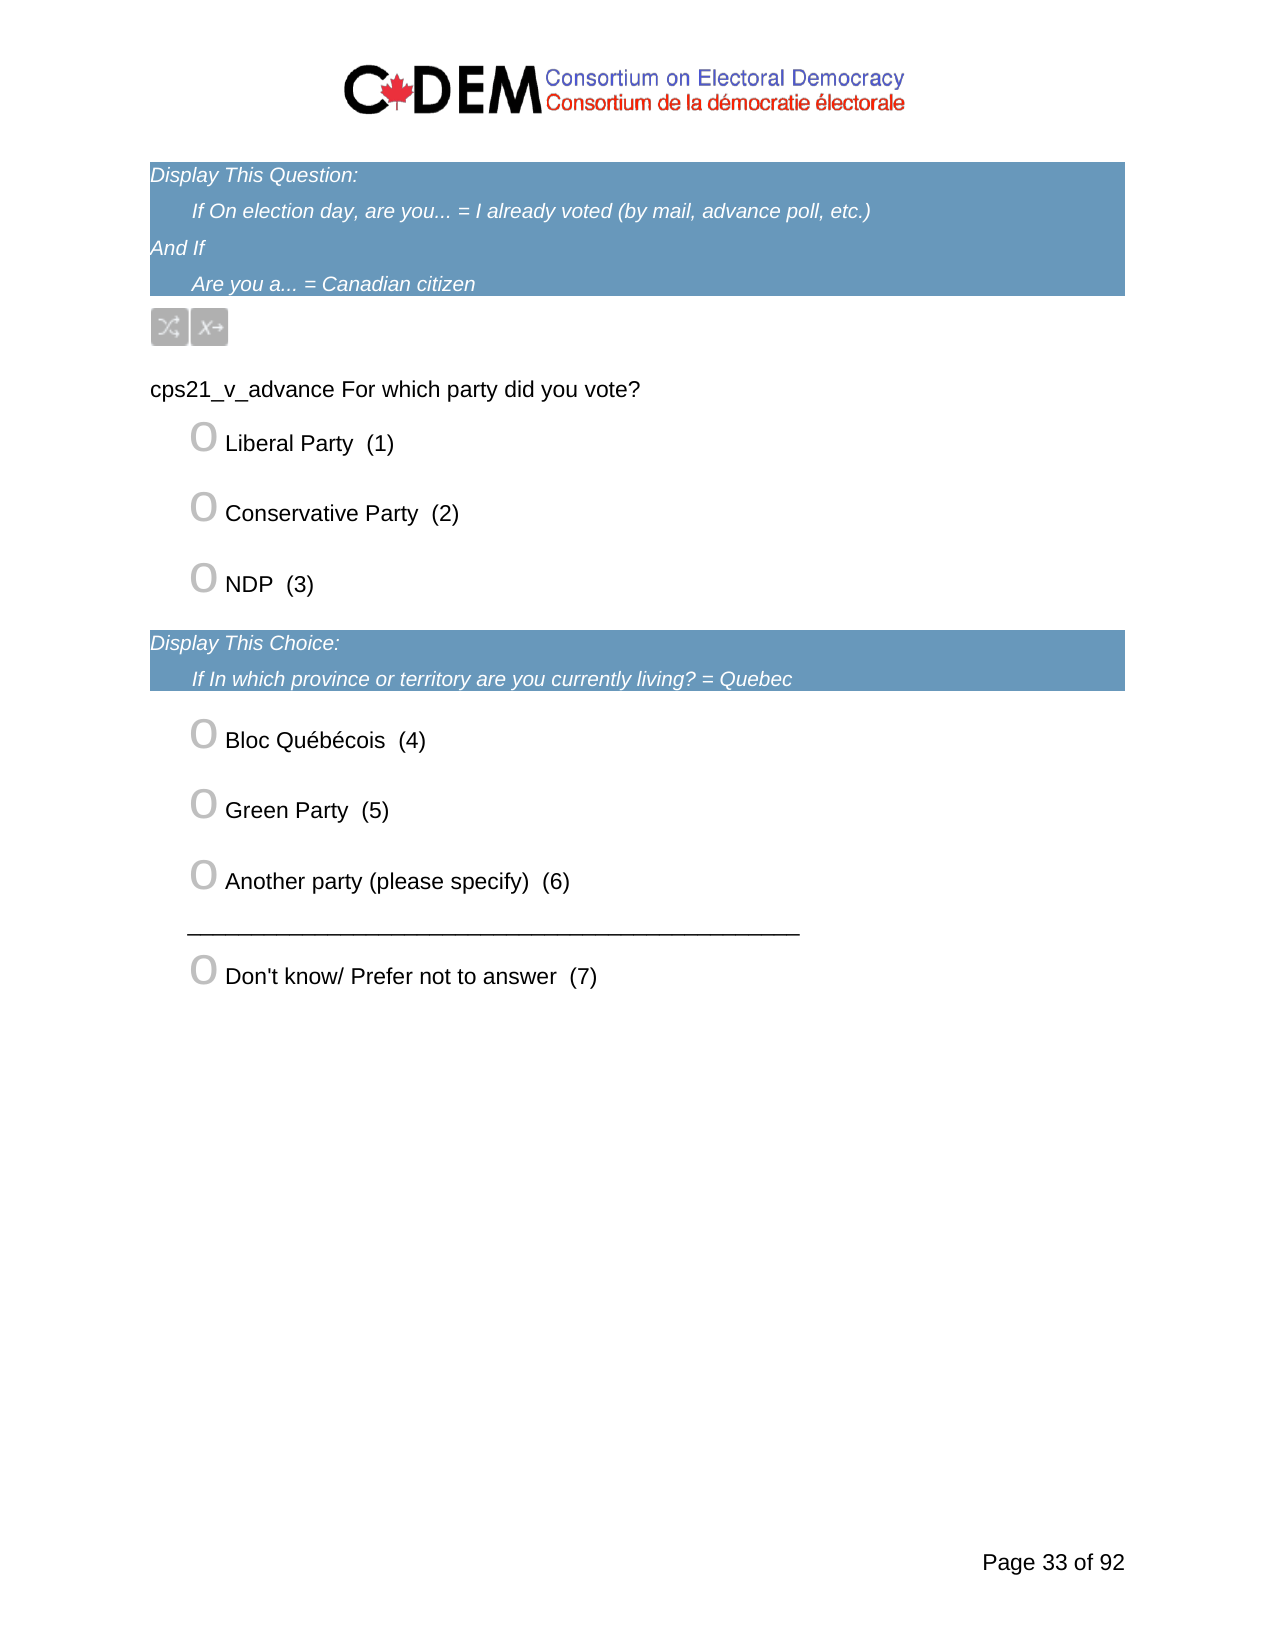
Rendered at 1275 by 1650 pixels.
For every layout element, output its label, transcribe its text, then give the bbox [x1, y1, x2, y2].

text cps21_v_advance For which party did you vote? [150, 376, 1125, 402]
text If On election day, are you... = I already voted (by mail, advance poll, etc.) [150, 199, 1125, 223]
text Display This Question: [150, 162, 1125, 186]
list Liberal Party (1) [187, 406, 1125, 468]
text If In which province or territory are you currently living? = Quebec [150, 667, 1125, 691]
list Green Party (5) [187, 774, 1125, 835]
picture [340, 60, 910, 116]
text Are you a... = Canadian citizen [150, 272, 1125, 296]
text Display This Choice: [150, 630, 1125, 654]
list Conservative Party (2) [187, 477, 1125, 538]
picture [151, 308, 189, 346]
picture [190, 308, 229, 346]
list Another party (please specify) (6) ________________________________________________ [187, 844, 1125, 936]
list NDP (3) [187, 547, 1125, 609]
list Bloc Québécois (4) [187, 703, 1125, 764]
list Don't know/ Prefer not to answer (7) [187, 940, 1125, 1001]
text And If [150, 235, 1125, 259]
